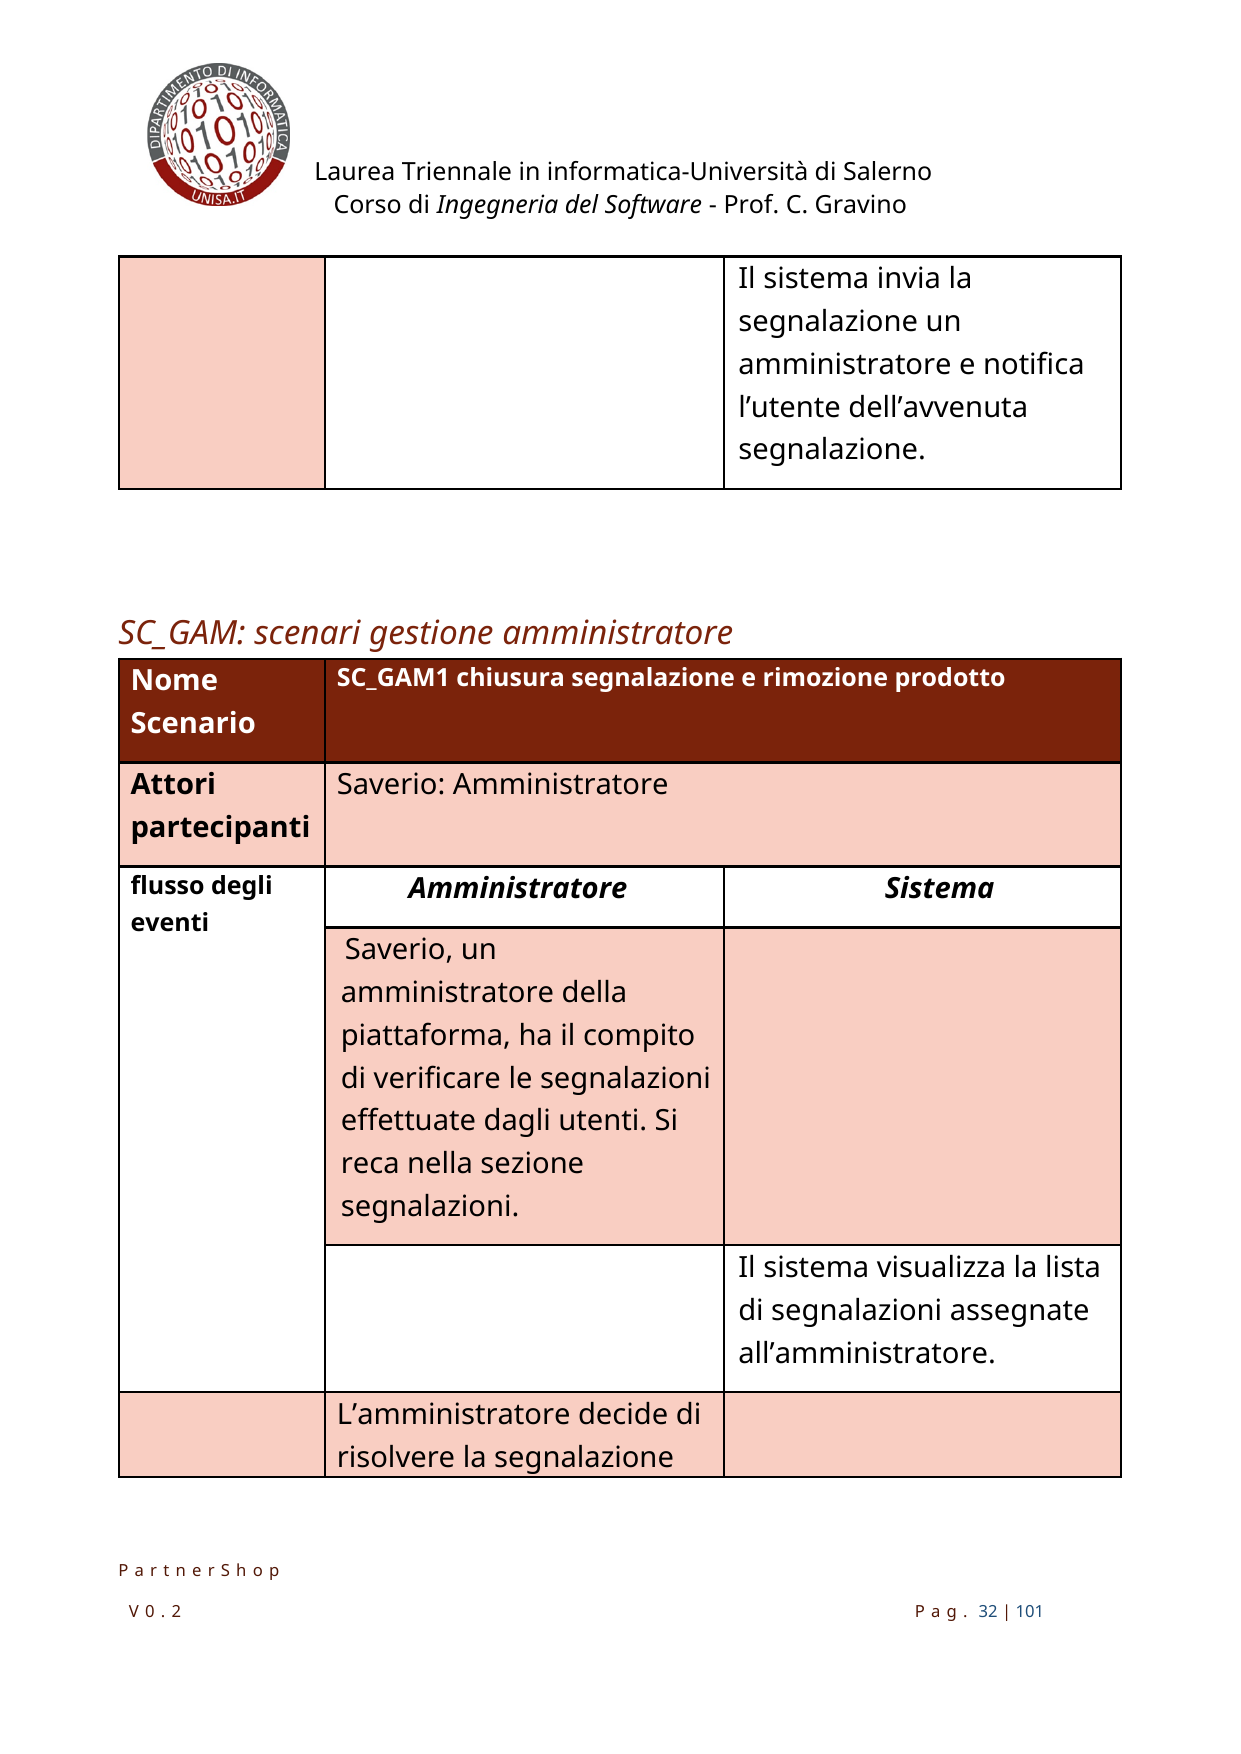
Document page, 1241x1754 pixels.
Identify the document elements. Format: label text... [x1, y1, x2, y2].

table_cell [326, 258, 723, 488]
table_cell L’amministratore decide di risolvere la segnalazione n°33656 e la seleziona. [326, 1393, 723, 1476]
table_cell [326, 1246, 723, 1391]
table_cell Saverio, un amministratore della piattaforma, ha il compito di verificare le segnalazioni effettuate dagli utenti. Si reca nella sezione segnalazioni. [326, 929, 723, 1244]
table_cell Il sistema visualizza la lista di segnalazioni assegnate all’amministratore. [725, 1246, 1120, 1391]
table_cell Il sistema invia la segnalazione un amministratore e notifica l’utente dell’avvenuta segnalazione. [725, 258, 1120, 488]
table_cell Sistema [725, 868, 1120, 926]
table_cell Attori partecipanti [120, 764, 324, 865]
picture [147, 63, 290, 206]
table_header Nome Scenario [120, 660, 324, 761]
table_header SC_GAM1 chiusura segnalazione e rimozione prodotto [326, 660, 1120, 761]
table_cell [120, 1393, 324, 1476]
subtitle SC_GAM: scenari gestione amministratore [118, 609, 1122, 654]
table_cell [725, 1393, 1120, 1476]
table_cell flusso degli eventi [120, 868, 324, 1391]
table_cell [725, 929, 1120, 1244]
table_cell Saverio: Amministratore [326, 764, 1120, 865]
table_cell Amministratore [326, 868, 723, 926]
